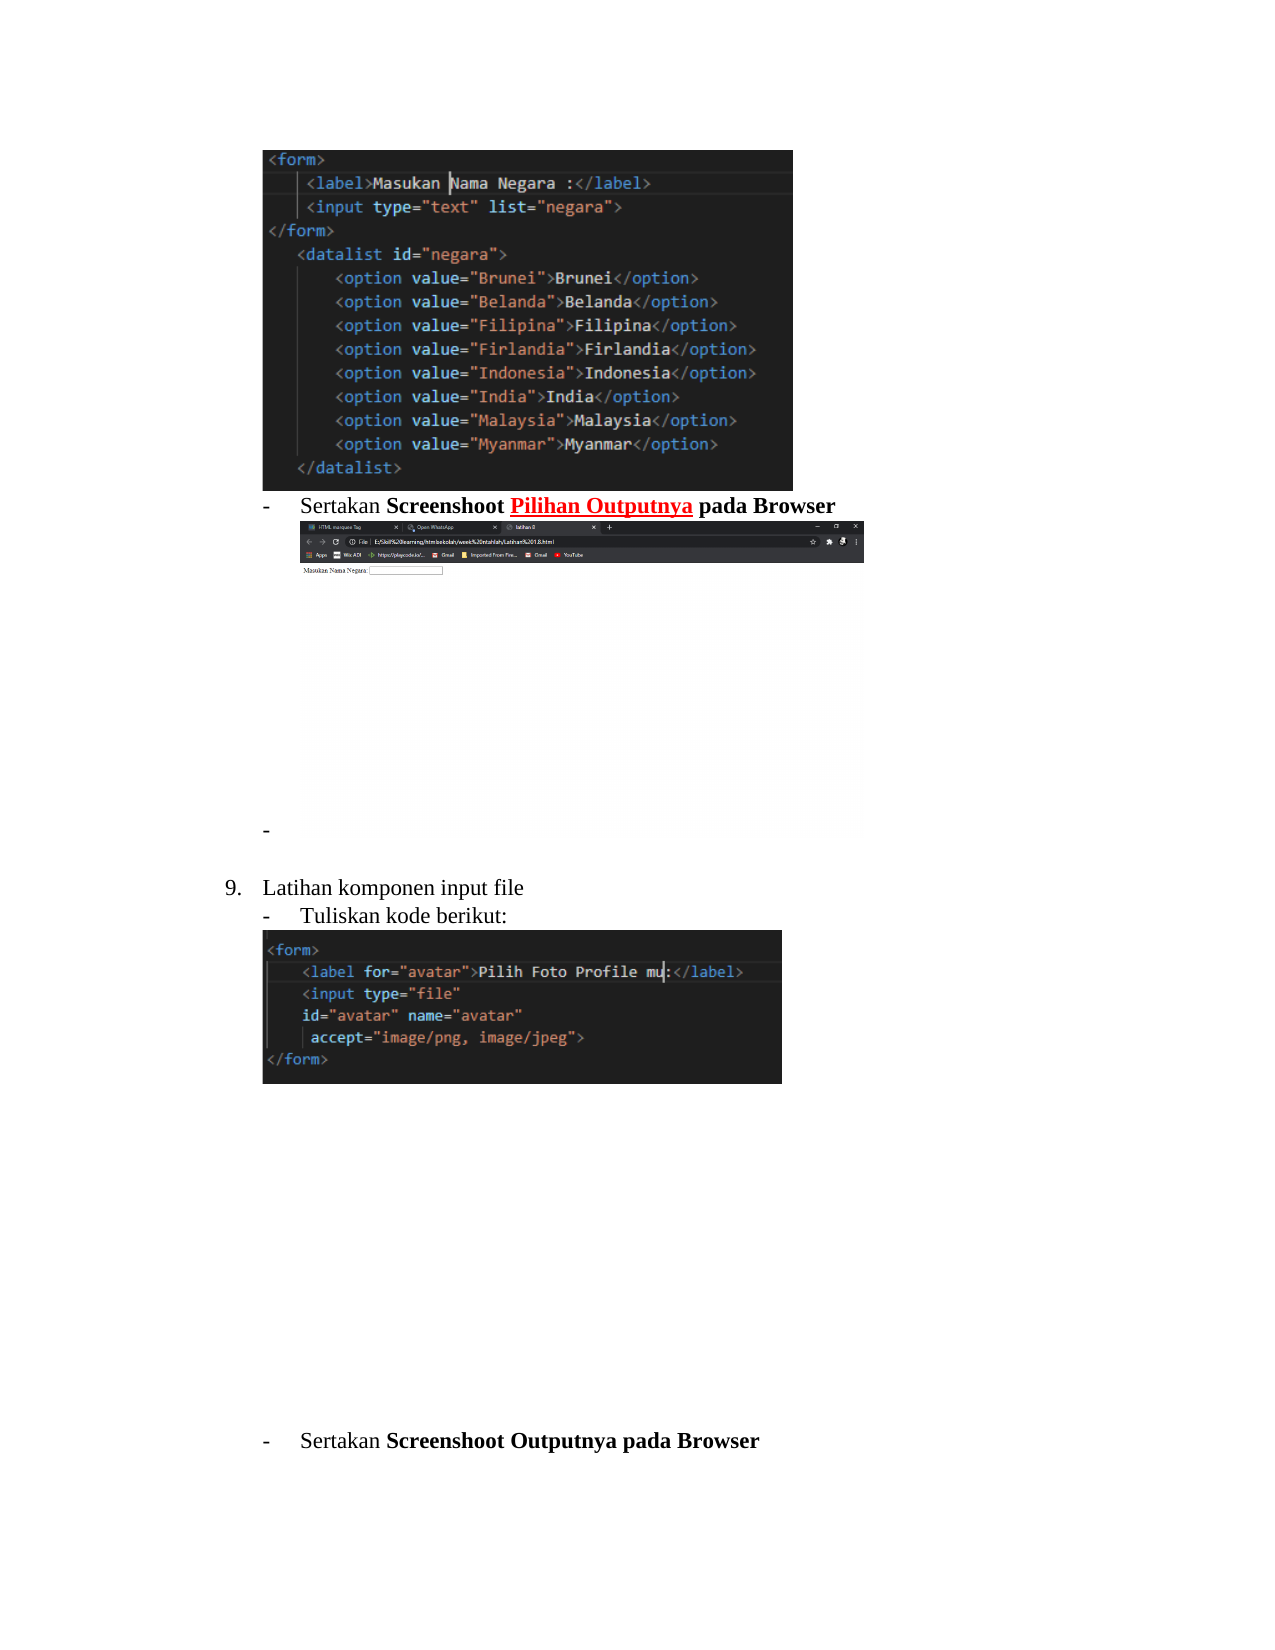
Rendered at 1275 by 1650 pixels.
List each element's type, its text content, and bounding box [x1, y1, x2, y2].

picture [262, 930, 782, 1084]
list Latihan komponen input file [225, 873, 1125, 900]
list Sertakan Screenshoot Outputnya pada Browser [262, 1427, 1125, 1454]
picture [300, 521, 864, 838]
picture [262, 150, 793, 491]
list Sertakan Screenshoot Pilihan Outputnya pada Browser [262, 493, 1125, 519]
list Tuliskan kode berikut: [262, 902, 1125, 928]
